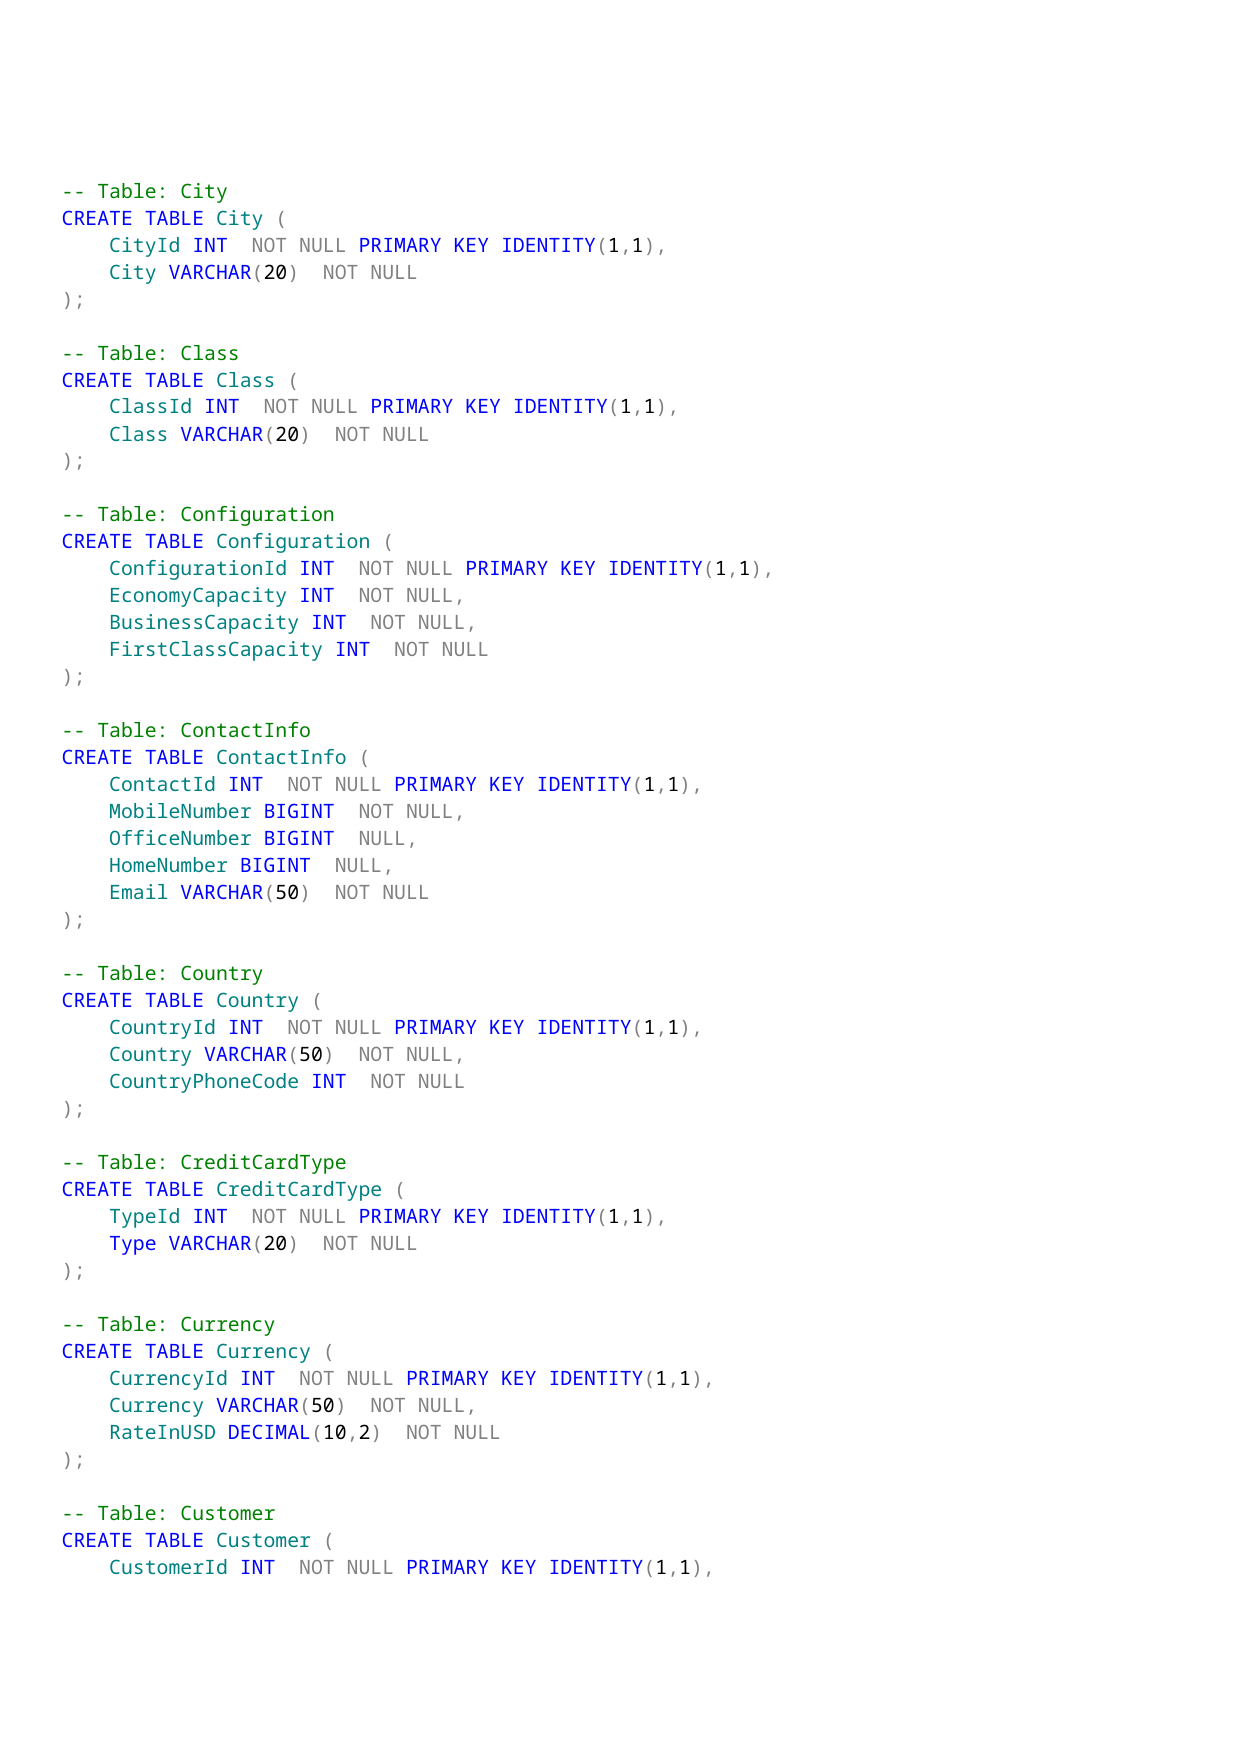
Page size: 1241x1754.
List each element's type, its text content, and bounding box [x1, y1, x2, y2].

text -- Table: ContactInfo [61, 717, 1184, 743]
text CurrencyId INT NOT NULL PRIMARY KEY IDENTITY(1,1), [61, 1364, 1184, 1391]
text -- Table: Country [61, 959, 1184, 986]
text CREATE TABLE CreditCardType ( [61, 1175, 1184, 1202]
text Class VARCHAR(20) NOT NULL [61, 420, 1184, 447]
text ClassId INT NOT NULL PRIMARY KEY IDENTITY(1,1), [61, 393, 1184, 420]
text BusinessCapacity INT NOT NULL, [61, 609, 1184, 636]
text CREATE TABLE City ( [61, 204, 1184, 231]
text ContactId INT NOT NULL PRIMARY KEY IDENTITY(1,1), [61, 771, 1184, 797]
text CREATE TABLE Class ( [61, 366, 1184, 393]
text -- Table: Class [61, 339, 1184, 366]
text -- Table: Customer [61, 1499, 1184, 1526]
text ); [61, 1256, 1184, 1283]
text EconomyCapacity INT NOT NULL, [61, 582, 1184, 609]
text CustomerId INT NOT NULL PRIMARY KEY IDENTITY(1,1), [61, 1553, 1184, 1580]
text ); [61, 285, 1184, 312]
text Currency VARCHAR(50) NOT NULL, [61, 1391, 1184, 1418]
text CityId INT NOT NULL PRIMARY KEY IDENTITY(1,1), [61, 231, 1184, 258]
text HomeNumber BIGINT NULL, [61, 851, 1184, 878]
text MobileNumber BIGINT NOT NULL, [61, 797, 1184, 824]
text -- Table: City [61, 177, 1184, 204]
text ); [61, 447, 1184, 474]
text CREATE TABLE ContactInfo ( [61, 743, 1184, 771]
text Type VARCHAR(20) NOT NULL [61, 1229, 1184, 1256]
text ConfigurationId INT NOT NULL PRIMARY KEY IDENTITY(1,1), [61, 555, 1184, 582]
text CountryPhoneCode INT NOT NULL [61, 1067, 1184, 1094]
text ); [61, 1445, 1184, 1472]
text ); [61, 905, 1184, 932]
text ); [61, 1094, 1184, 1121]
text -- Table: CreditCardType [61, 1148, 1184, 1175]
text CountryId INT NOT NULL PRIMARY KEY IDENTITY(1,1), [61, 1013, 1184, 1040]
text RateInUSD DECIMAL(10,2) NOT NULL [61, 1418, 1184, 1445]
text FirstClassCapacity INT NOT NULL [61, 636, 1184, 663]
text CREATE TABLE Configuration ( [61, 528, 1184, 555]
text OfficeNumber BIGINT NULL, [61, 824, 1184, 851]
text TypeId INT NOT NULL PRIMARY KEY IDENTITY(1,1), [61, 1202, 1184, 1229]
text -- Table: Currency [61, 1310, 1184, 1337]
text CREATE TABLE Country ( [61, 986, 1184, 1013]
text Country VARCHAR(50) NOT NULL, [61, 1040, 1184, 1067]
text ); [61, 663, 1184, 689]
text -- Table: Configuration [61, 501, 1184, 528]
text Email VARCHAR(50) NOT NULL [61, 878, 1184, 905]
text CREATE TABLE Customer ( [61, 1526, 1184, 1553]
text CREATE TABLE Currency ( [61, 1337, 1184, 1364]
text City VARCHAR(20) NOT NULL [61, 258, 1184, 285]
